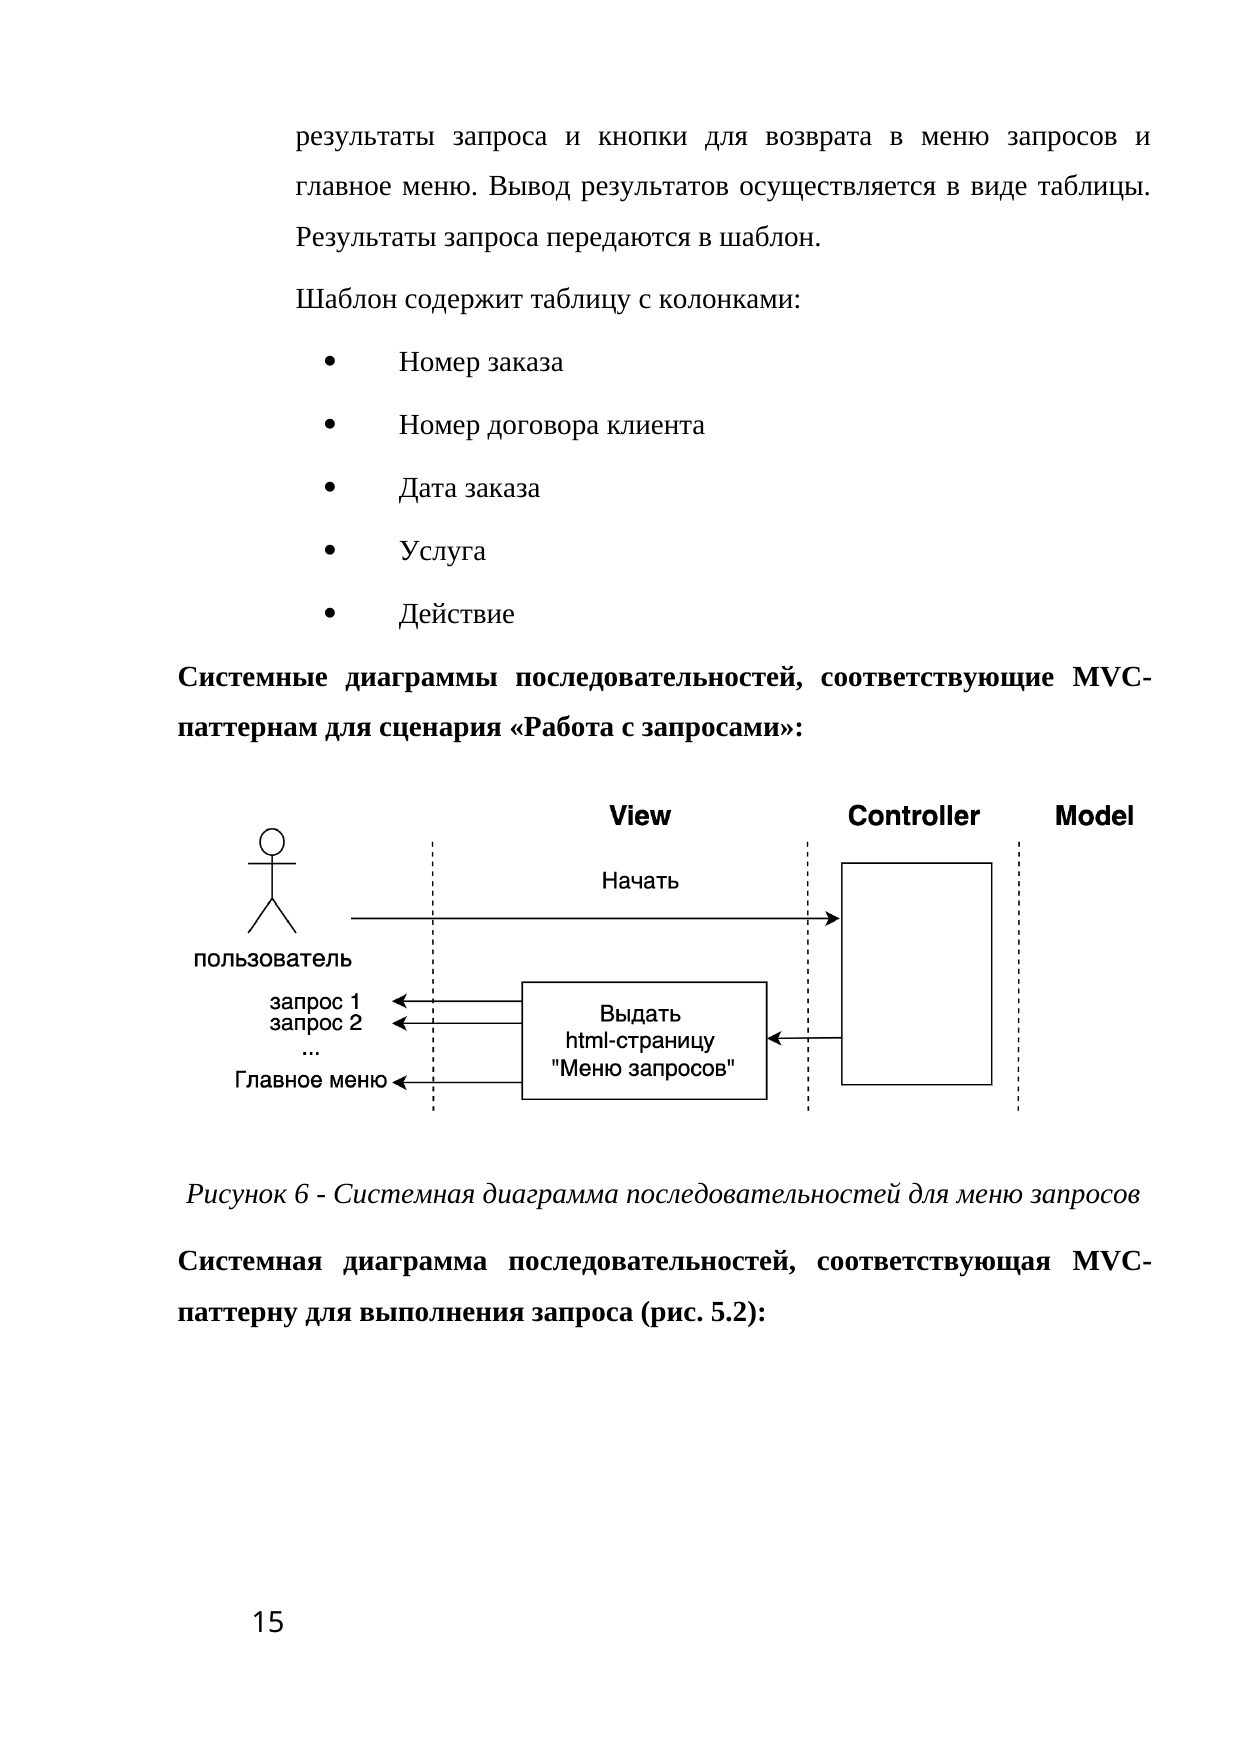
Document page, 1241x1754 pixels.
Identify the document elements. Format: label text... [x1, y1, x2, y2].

list Действие [325, 596, 1152, 630]
text Шаблон содержит таблицу с колонками: [295, 282, 1152, 315]
list Услуга [325, 533, 1152, 567]
list Номер заказа [325, 344, 1152, 378]
text Системная диаграмма последовательностей, соответствующая MVC-паттерну для выполнения запроса (рис. 5.2): [177, 1243, 1152, 1327]
list Номер договора клиента [325, 407, 1152, 441]
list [251, 118, 1152, 252]
list Дата заказа [325, 470, 1152, 504]
picture [177, 776, 1152, 1140]
text Рисунок 6 - Системная диаграмма последовательностей для меню запросов [177, 1176, 1152, 1210]
text Системные диаграммы последовательностей, соответствующие MVC-паттернам для сценария «Работа с запросами»: [177, 659, 1152, 743]
